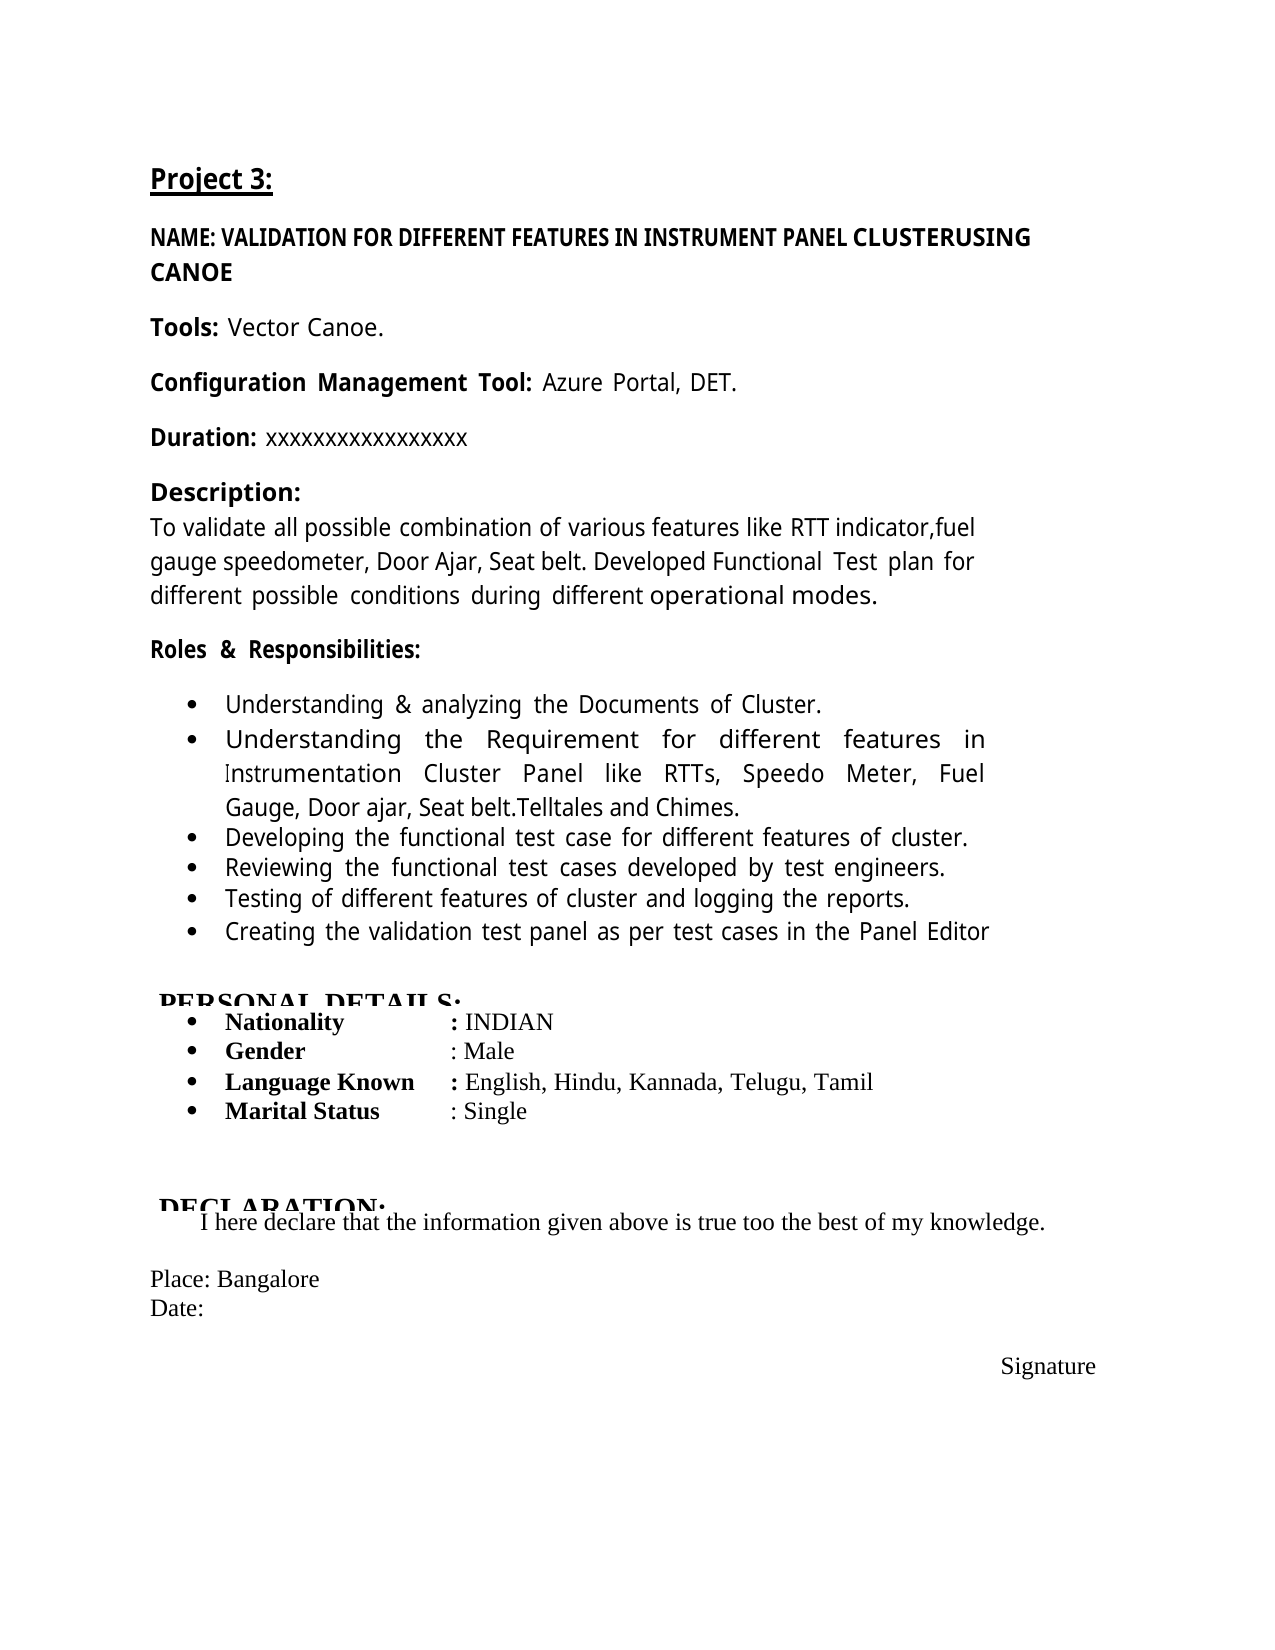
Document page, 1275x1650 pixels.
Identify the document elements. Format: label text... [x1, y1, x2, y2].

text Configuration Management Tool: Azure Portal, DET. [150, 365, 1250, 399]
list Creating the validation test panel as per test cases in the Panel Editor [188, 913, 1250, 948]
subtitle Description: [150, 475, 1250, 509]
list Developing the functional test case for different features of cluster. [188, 823, 1250, 852]
list Understanding & analyzing the Documents of Cluster. [188, 687, 1250, 721]
list Nationality : INDIAN [188, 1007, 1250, 1035]
list Gender : Male [188, 1036, 1250, 1066]
text I here declare that the information given above is true too the best of my knowledge. [199, 1207, 1046, 1236]
text Tools: Vector Canoe. [150, 309, 1250, 344]
list Understanding the Requirement for different features in Instrumentation Cluster Panel like RTTs, Speedo Meter, Fuel Gauge, Door ajar, Seat belt.Telltales and Chimes. [188, 721, 986, 823]
list Language Known : English, Hindu, Kannada, Telugu, Tamil [188, 1066, 1250, 1096]
text Duration: xxxxxxxxxxxxxxxxx [150, 420, 1250, 454]
text Signature [0, 1351, 1096, 1380]
text To validate all possible combination of various features like RTT indicator,fuel gauge speedometer, Door Ajar, Seat belt. Developed Functional Test plan for different possible conditions during different operational modes. [150, 509, 1021, 612]
text Place: Bangalore Date: [150, 1264, 321, 1322]
list Reviewing the functional test cases developed by test engineers. [188, 852, 1250, 883]
subtitle Project 3: [150, 158, 1250, 198]
list Testing of different features of cluster and logging the reports. [188, 883, 1250, 913]
subtitle Roles & Responsibilities: [150, 632, 1250, 666]
subtitle NAME: VALIDATION FOR DIFFERENT FEATURES IN INSTRUMENT PANEL CLUSTERUSING CANOE [150, 220, 1063, 288]
list Marital Status : Single [188, 1096, 1250, 1125]
